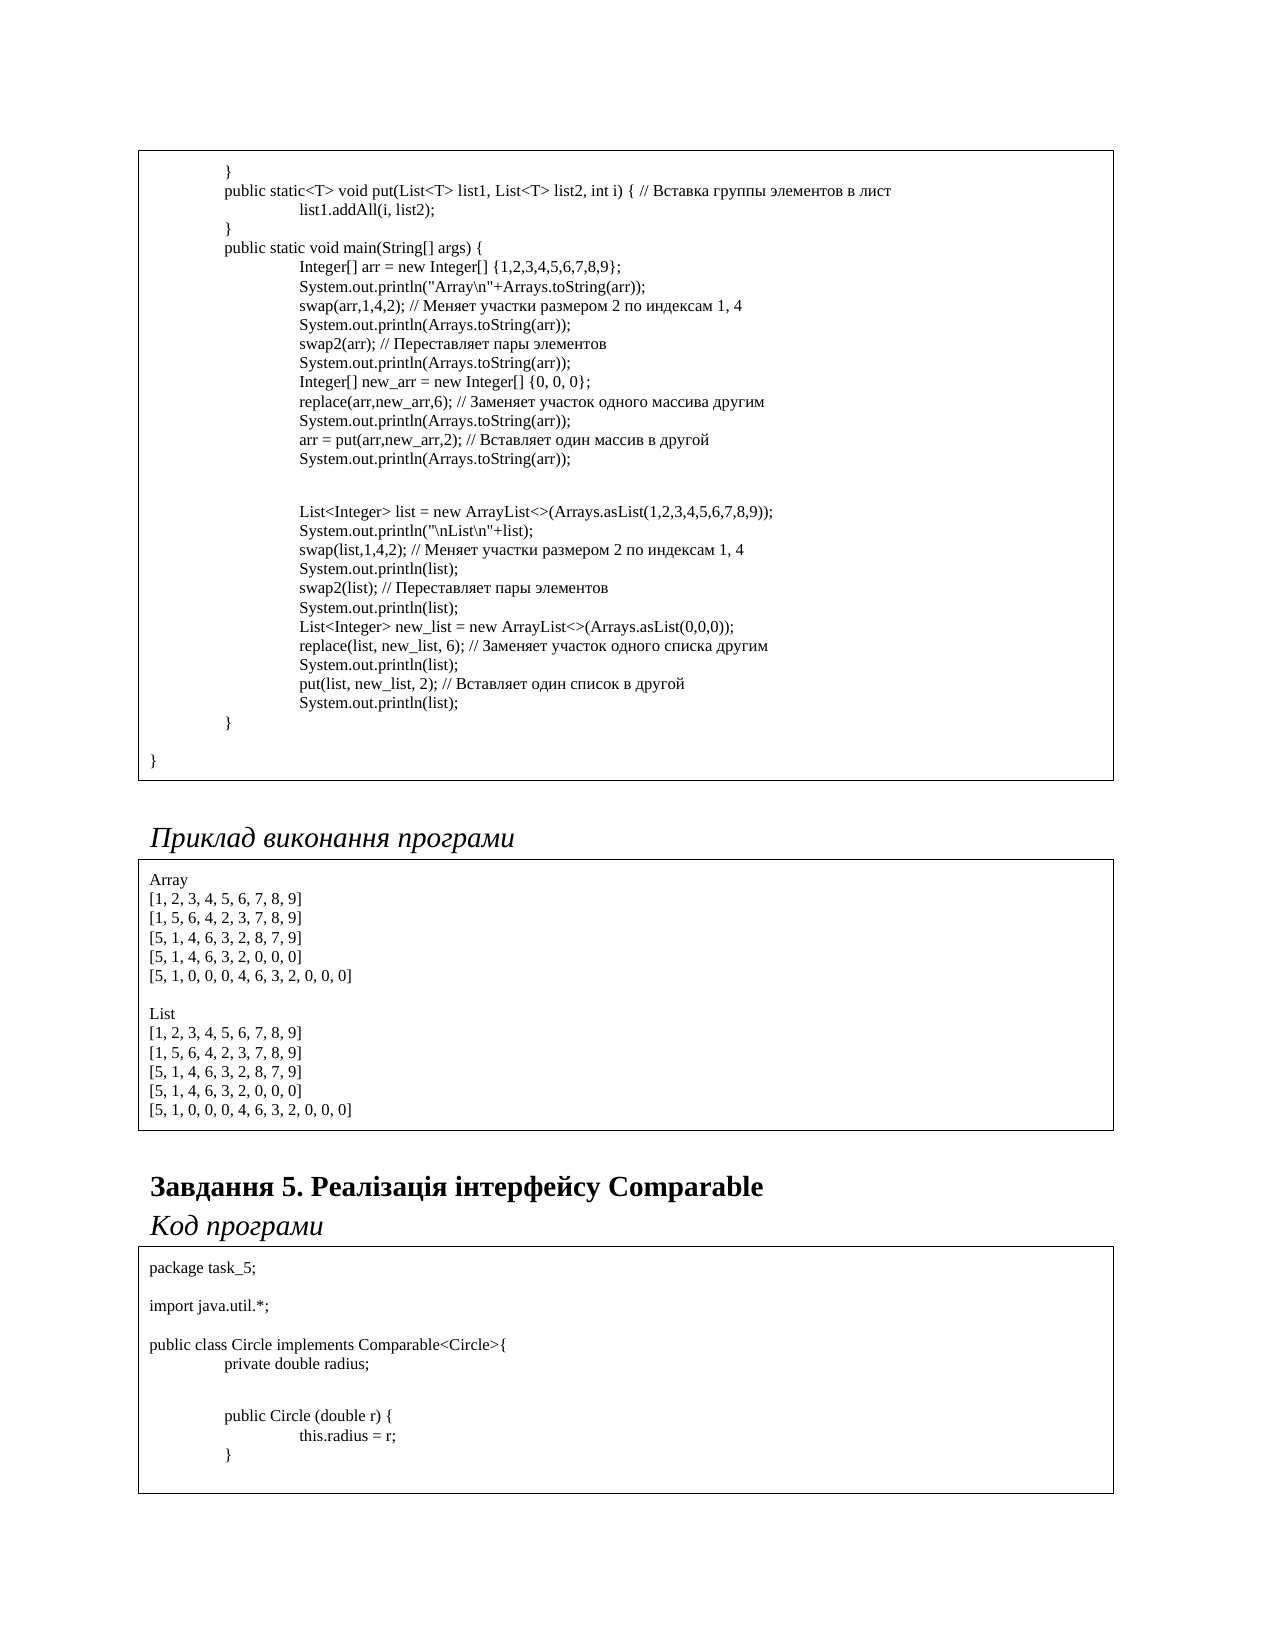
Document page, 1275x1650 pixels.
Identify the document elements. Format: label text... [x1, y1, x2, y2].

table_header Array [1, 2, 3, 4, 5, 6, 7, 8, 9] [1, 5, 6, 4, 2, 3, 7, 8, 9] [5, 1, 4, 6, 3, 2, 8, 7, 9] [5, 1, 4, 6, 3, 2, 0, 0, 0] [5, 1, 0, 0, 0, 4, 6, 3, 2, 0, 0, 0] List [1, 2, 3, 4, 5, 6, 7, 8, 9] [1, 5, 6, 4, 2, 3, 7, 8, 9] [5, 1, 4, 6, 3, 2, 8, 7, 9] [5, 1, 4, 6, 3, 2, 0, 0, 0] [5, 1, 0, 0, 0, 4, 6, 3, 2, 0, 0, 0] [139, 860, 1113, 1129]
text Код програми [150, 1208, 1125, 1241]
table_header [139, 151, 1113, 780]
text Приклад виконання програми [150, 820, 1125, 853]
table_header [139, 1247, 1113, 1493]
text Завдання 5. Реалізація інтерфейсу Comparable [150, 1169, 1125, 1203]
